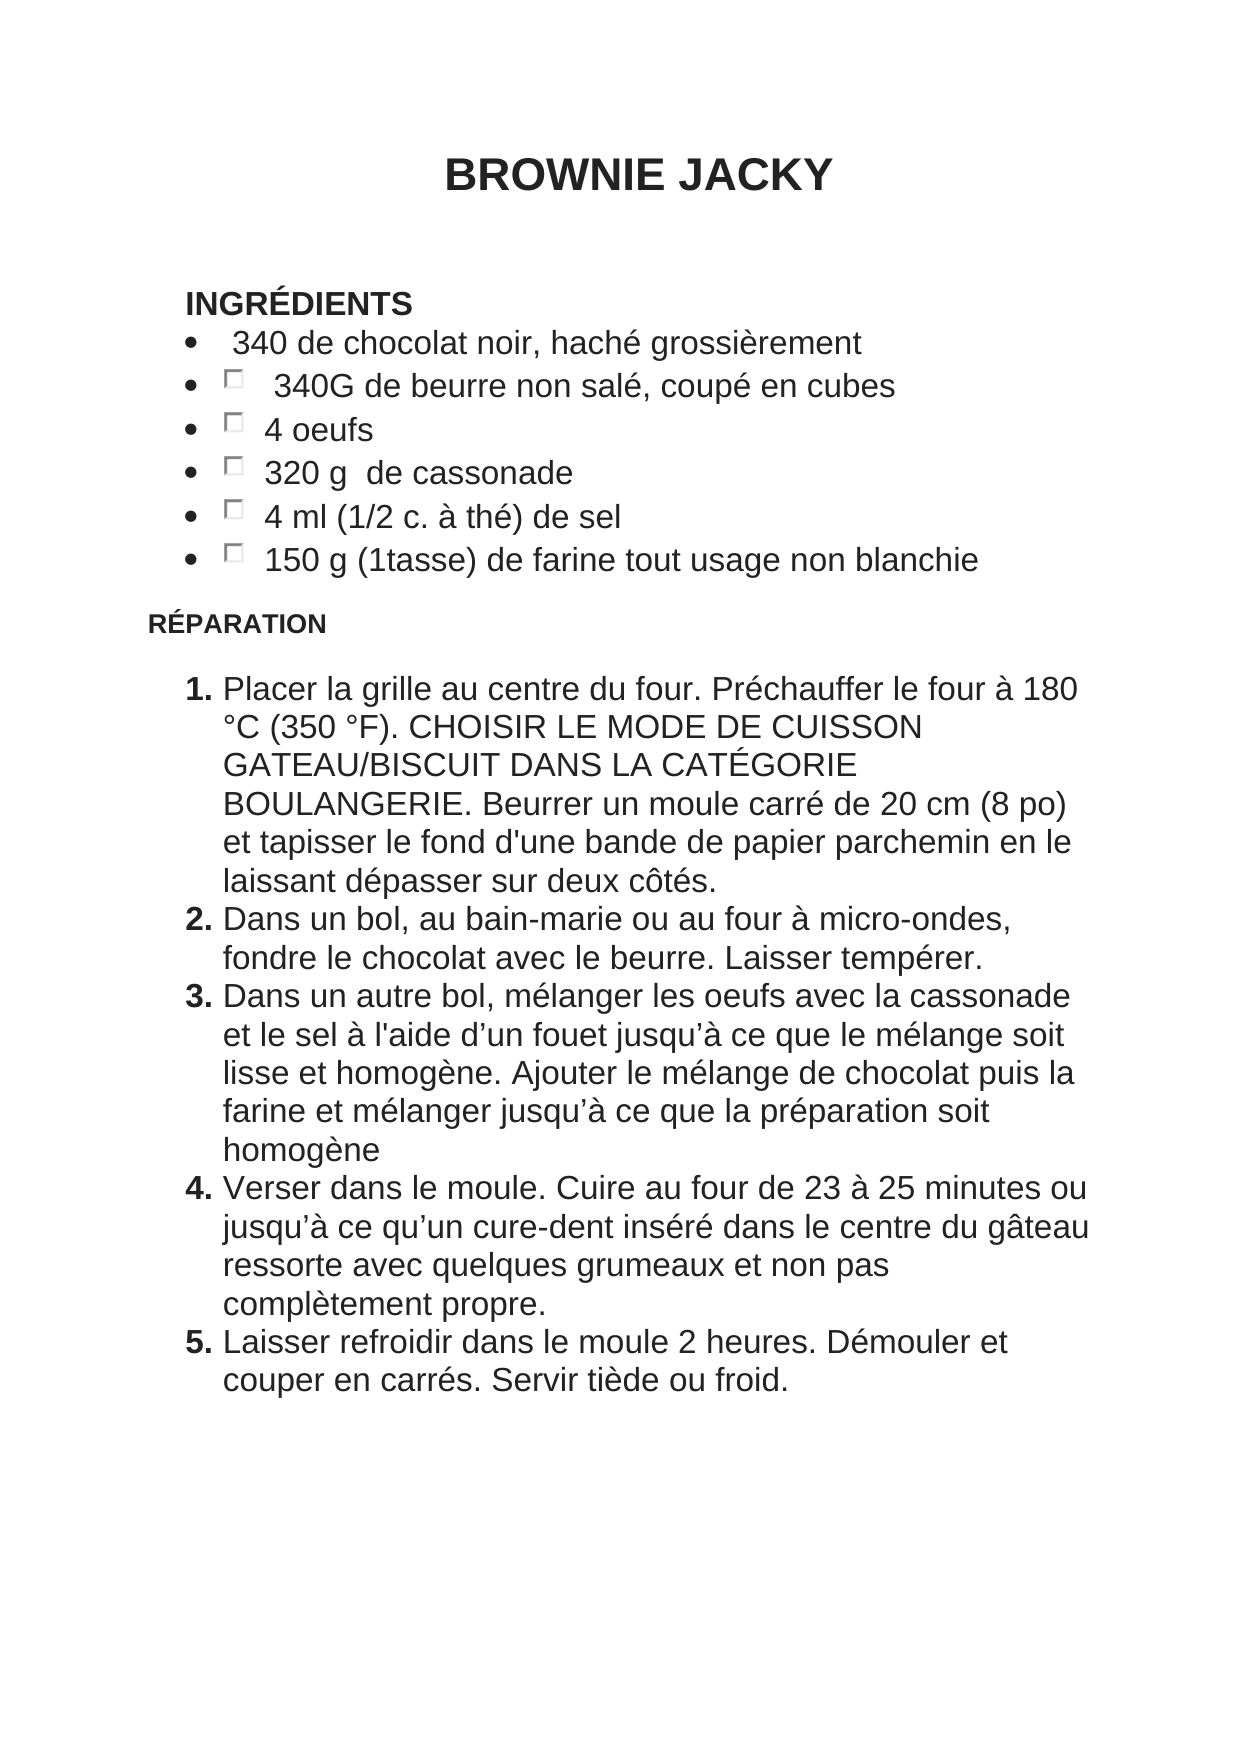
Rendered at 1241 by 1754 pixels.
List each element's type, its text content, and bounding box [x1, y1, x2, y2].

list Placer la grille au centre du four. Préchauffer le four à 180 °C (350 °F). CHOISIR LE MODE DE CUISSON GATEAU/BISCUIT DANS LA CATÉGORIE BOULANGERIE. Beurrer un moule carré de 20 cm (8 po) et tapisser le fond d'une bande de papier parchemin en le laissant dépasser sur deux côtés. [185, 669, 1093, 899]
list Laisser refroidir dans le moule 2 heures. Démouler et couper en carrés. Servir tiède ou froid. [185, 1322, 1093, 1399]
list 150 g (1tasse) de farine tout usage non blanchie [185, 536, 1093, 579]
list 340G de beurre non salé, coupé en cubes [185, 361, 1093, 405]
list 320 g de cassonade [185, 448, 1093, 492]
text RÉPARATION [148, 608, 1093, 639]
list 4 oeufs [185, 405, 1093, 448]
list 4 ml (1/2 c. à thé) de sel [185, 492, 1093, 536]
list Dans un autre bol, mélanger les oeufs avec la cassonade et le sel à l'aide d’un fouet jusqu’à ce que le mélange soit lisse et homogène. Ajouter le mélange de chocolat puis la farine et mélanger jusqu’à ce que la préparation soit homogène [185, 976, 1093, 1168]
list Dans un bol, au bain-marie ou au four à micro-ondes, fondre le chocolat avec le beurre. Laisser tempérer. [185, 899, 1093, 976]
text INGRÉDIENTS [185, 284, 1093, 323]
list 340 de chocolat noir, haché grossièrement [185, 323, 1093, 361]
list Verser dans le moule. Cuire au four de 23 à 25 minutes ou jusqu’à ce qu’un cure-dent inséré dans le centre du gâteau ressorte avec quelques grumeaux et non pas complètement propre. [185, 1168, 1093, 1322]
text BROWNIE JACKY [185, 148, 1093, 200]
